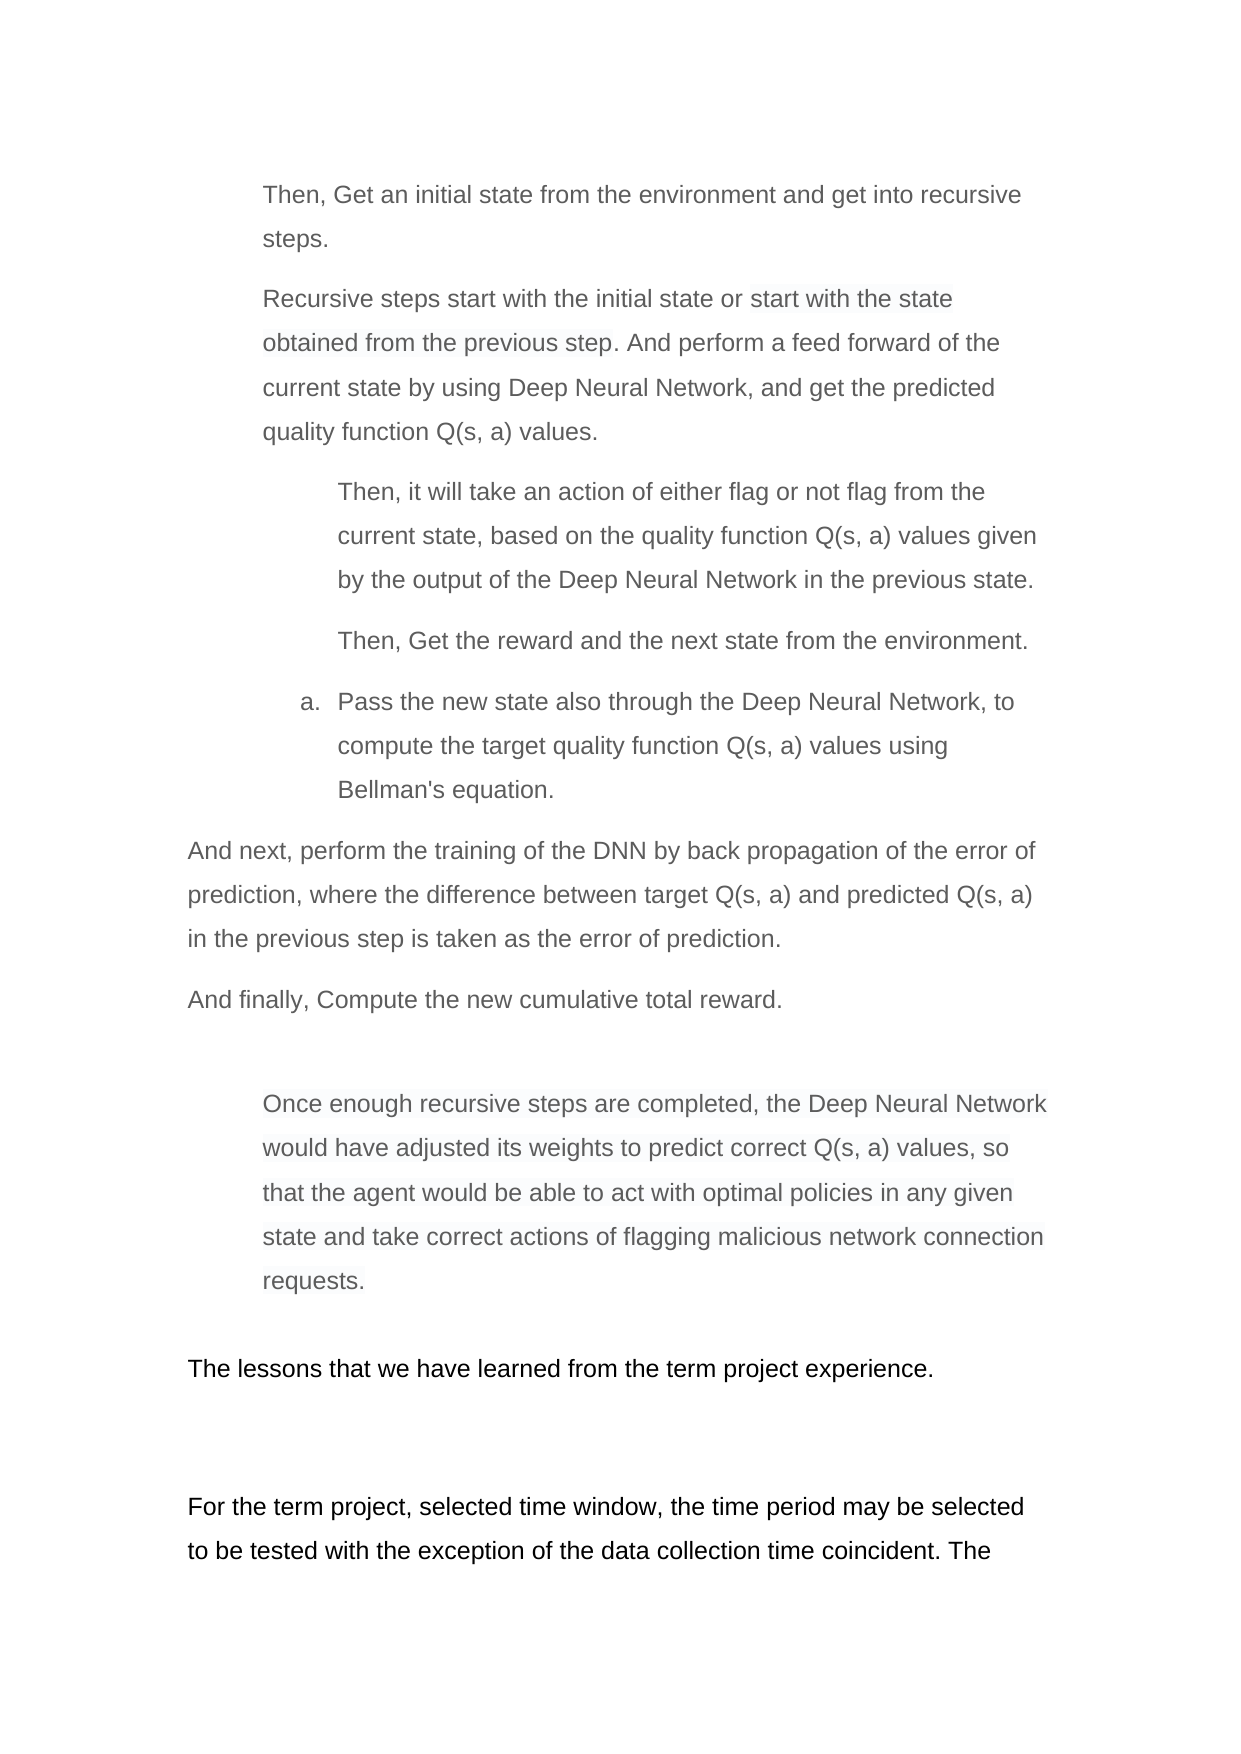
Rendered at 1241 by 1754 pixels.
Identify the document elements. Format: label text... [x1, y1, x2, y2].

list Pass the new state also through the Deep Neural Network, to compute the target quality function Q(s, a) values using Bellman's equation. [300, 679, 1053, 811]
text And next, perform the training of the DNN by back propagation of the error of prediction, where the difference between target Q(s, a) and predicted Q(s, a) in the previous step is taken as the error of prediction. [187, 828, 1053, 960]
text Then, it will take an action of either flag or not flag from the current state, based on the quality function Q(s, a) values given by the output of the Deep Neural Network in the previous state. [337, 470, 1053, 602]
text And finally, Compute the new cumulative total reward. [187, 977, 1053, 1021]
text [187, 1484, 1053, 1572]
text The lessons that we have learned from the term project experience. [187, 1346, 1053, 1390]
text Then, Get the reward and the next state from the environment. [337, 618, 1053, 663]
text Once enough recursive steps are completed, the Deep Neural Network would have adjusted its weights to predict correct Q(s, a) values, so that the agent would be able to act with optimal policies in any given state and take correct actions of flagging malicious network connection requests. [262, 1082, 1053, 1302]
text Recursive steps start with the initial state or start with the state obtained from the previous step. And perform a feed forward of the current state by using Deep Neural Network, and get the predicted quality function Q(s, a) values. [262, 277, 1053, 453]
text Then, Get an initial state from the environment and get into recursive steps. [262, 172, 1053, 260]
